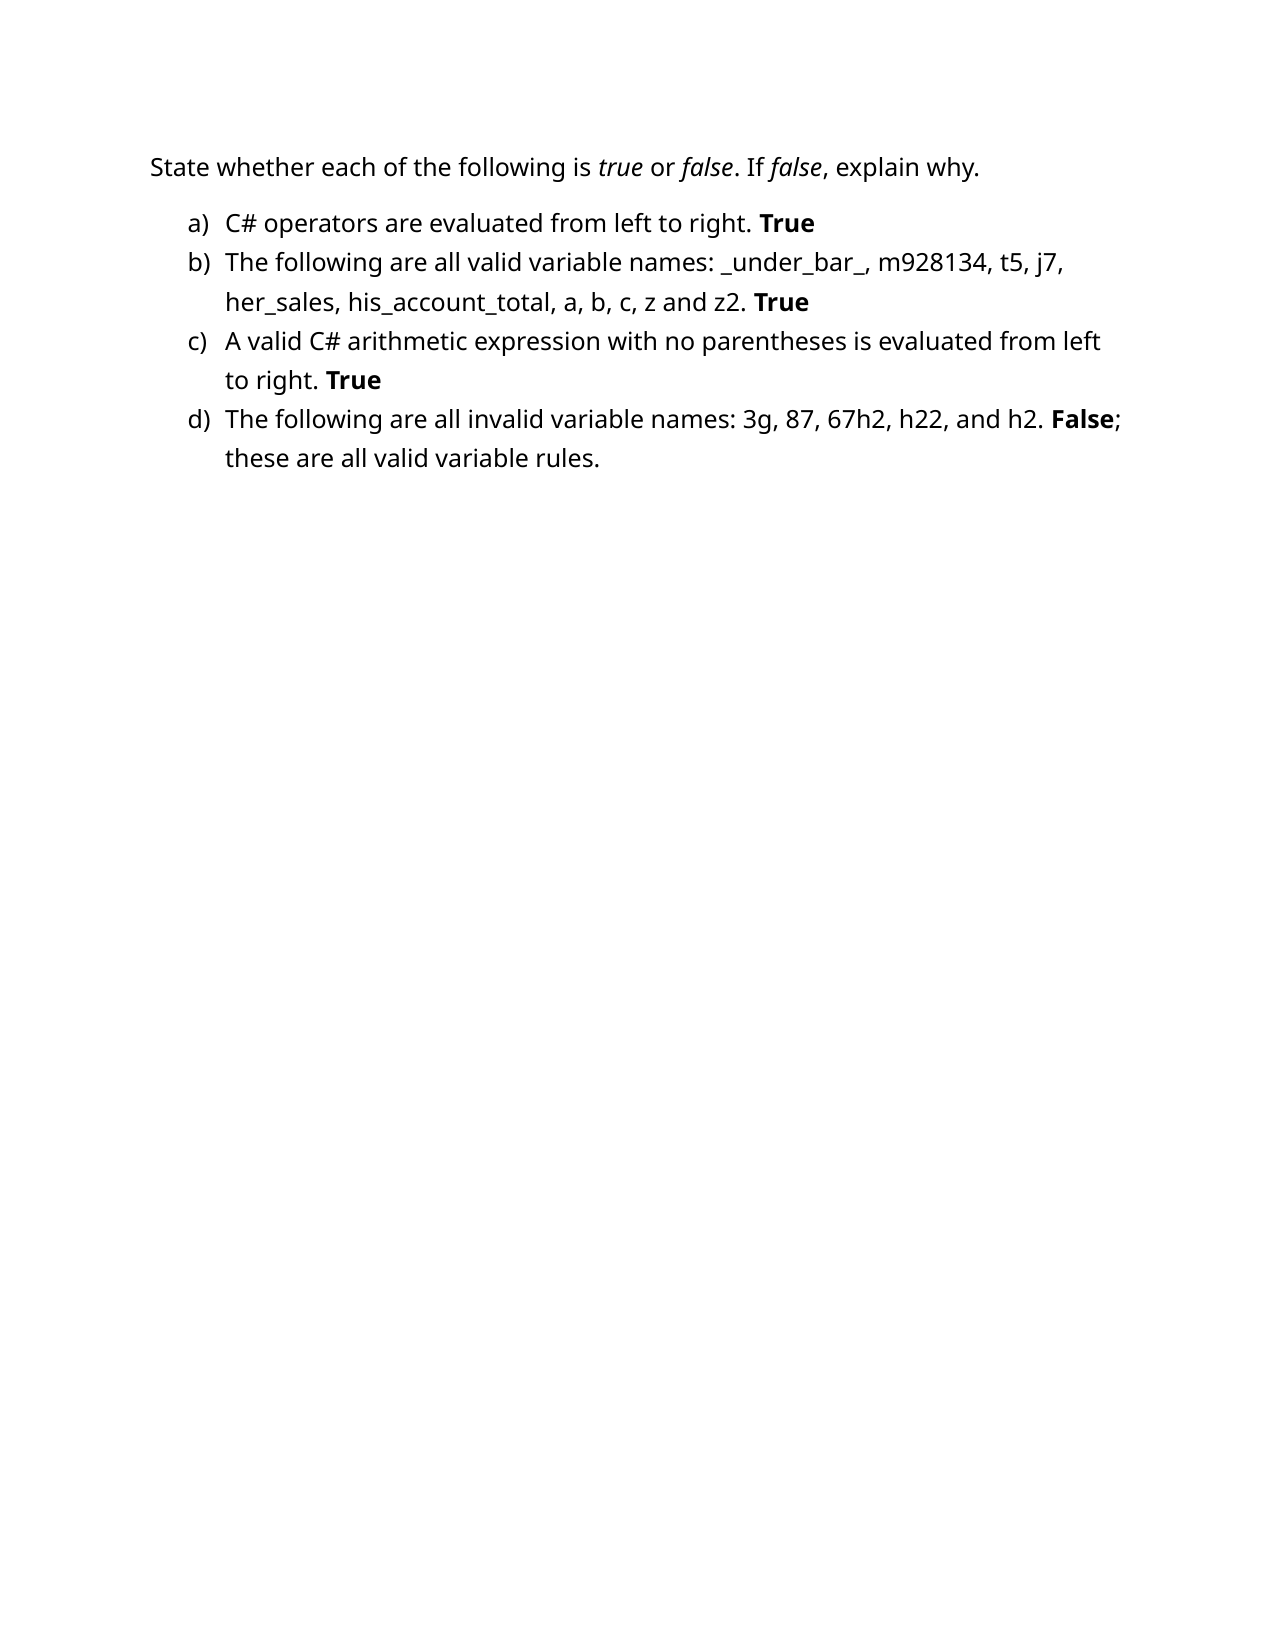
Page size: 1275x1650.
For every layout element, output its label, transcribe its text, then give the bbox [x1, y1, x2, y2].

list C# operators are evaluated from left to right. True [187, 206, 1125, 240]
list The following are all valid variable names: _under_bar_, m928134, t5, j7, her_sales, his_account_total, a, b, c, z and z2. True [187, 245, 1125, 318]
list The following are all invalid variable names: 3g, 87, 67h2, h22, and h2. False; these are all valid variable rules. [187, 402, 1125, 475]
list A valid C# arithmetic expression with no parentheses is evaluated from left to right. True [187, 323, 1125, 397]
text State whether each of the following is true or false. If false, explain why. [150, 150, 1125, 184]
